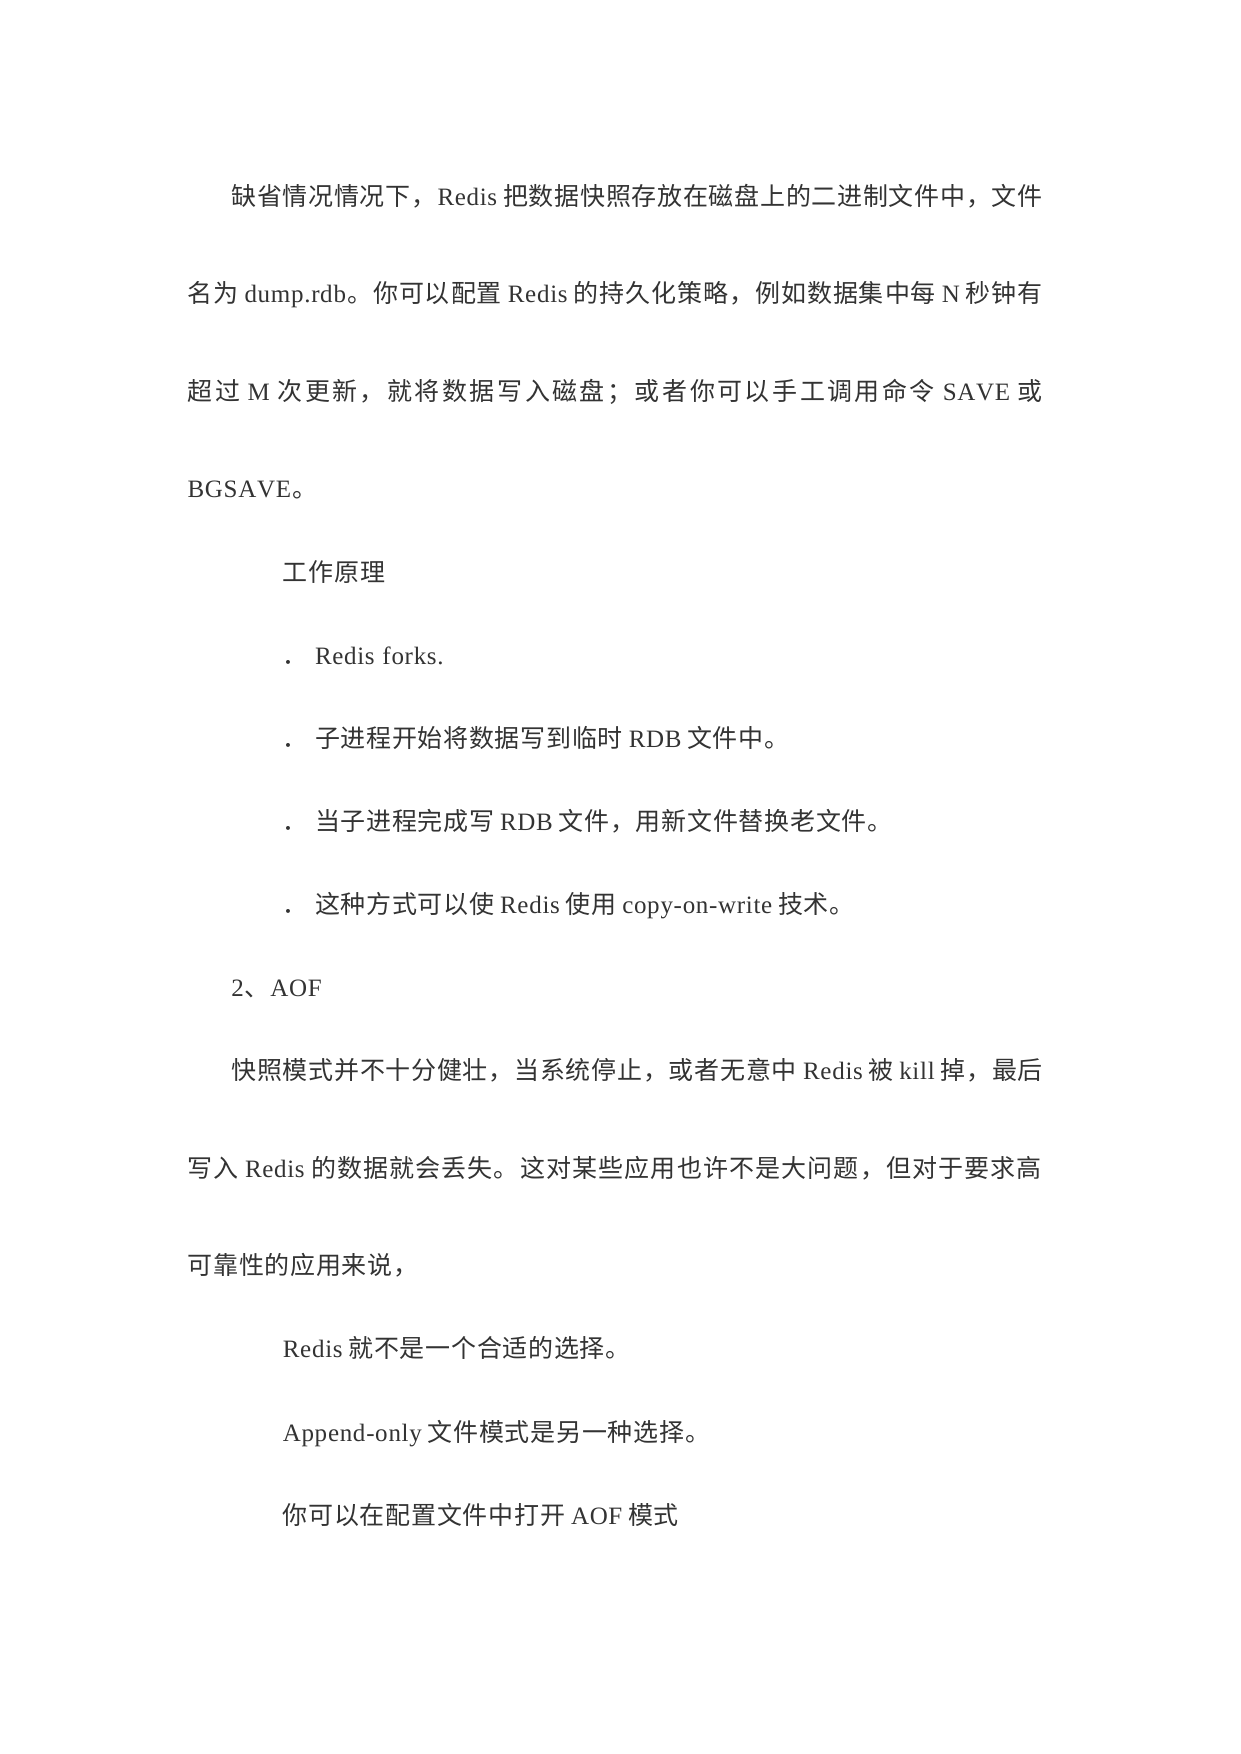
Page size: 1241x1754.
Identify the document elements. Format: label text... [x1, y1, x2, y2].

list Append-only文件模式是另一种选择。 [187, 1398, 1043, 1463]
list Redis就不是一个合适的选择。 [187, 1314, 1043, 1379]
list 2、AOF [187, 953, 1043, 1018]
list 工作原理 [187, 538, 1043, 603]
list ． 子进程开始将数据写到临时RDB文件中。 [187, 704, 1043, 769]
list 快照模式并不十分健壮，当系统停止，或者无意中Redis被kill掉，最后写入Redis的数据就会丢失。这对某些应用也许不是大问题，但对于要求高可靠性的应用来说， [187, 1036, 1043, 1296]
list 缺省情况情况下，Redis把数据快照存放在磁盘上的二进制文件中，文件名为dump.rdb。你可以配置Redis的持久化策略，例如数据集中每N秒钟有超过M次更新，就将数据写入磁盘；或者你可以手工调用命令SAVE或BGSAVE。 [187, 162, 1043, 519]
list ． 当子进程完成写RDB文件，用新文件替换老文件。 [187, 787, 1043, 852]
list ． 这种方式可以使Redis使用copy-on-write技术。 [187, 870, 1043, 935]
list ． Redis forks. [187, 621, 1043, 686]
list 你可以在配置文件中打开AOF模式 [187, 1481, 1043, 1546]
